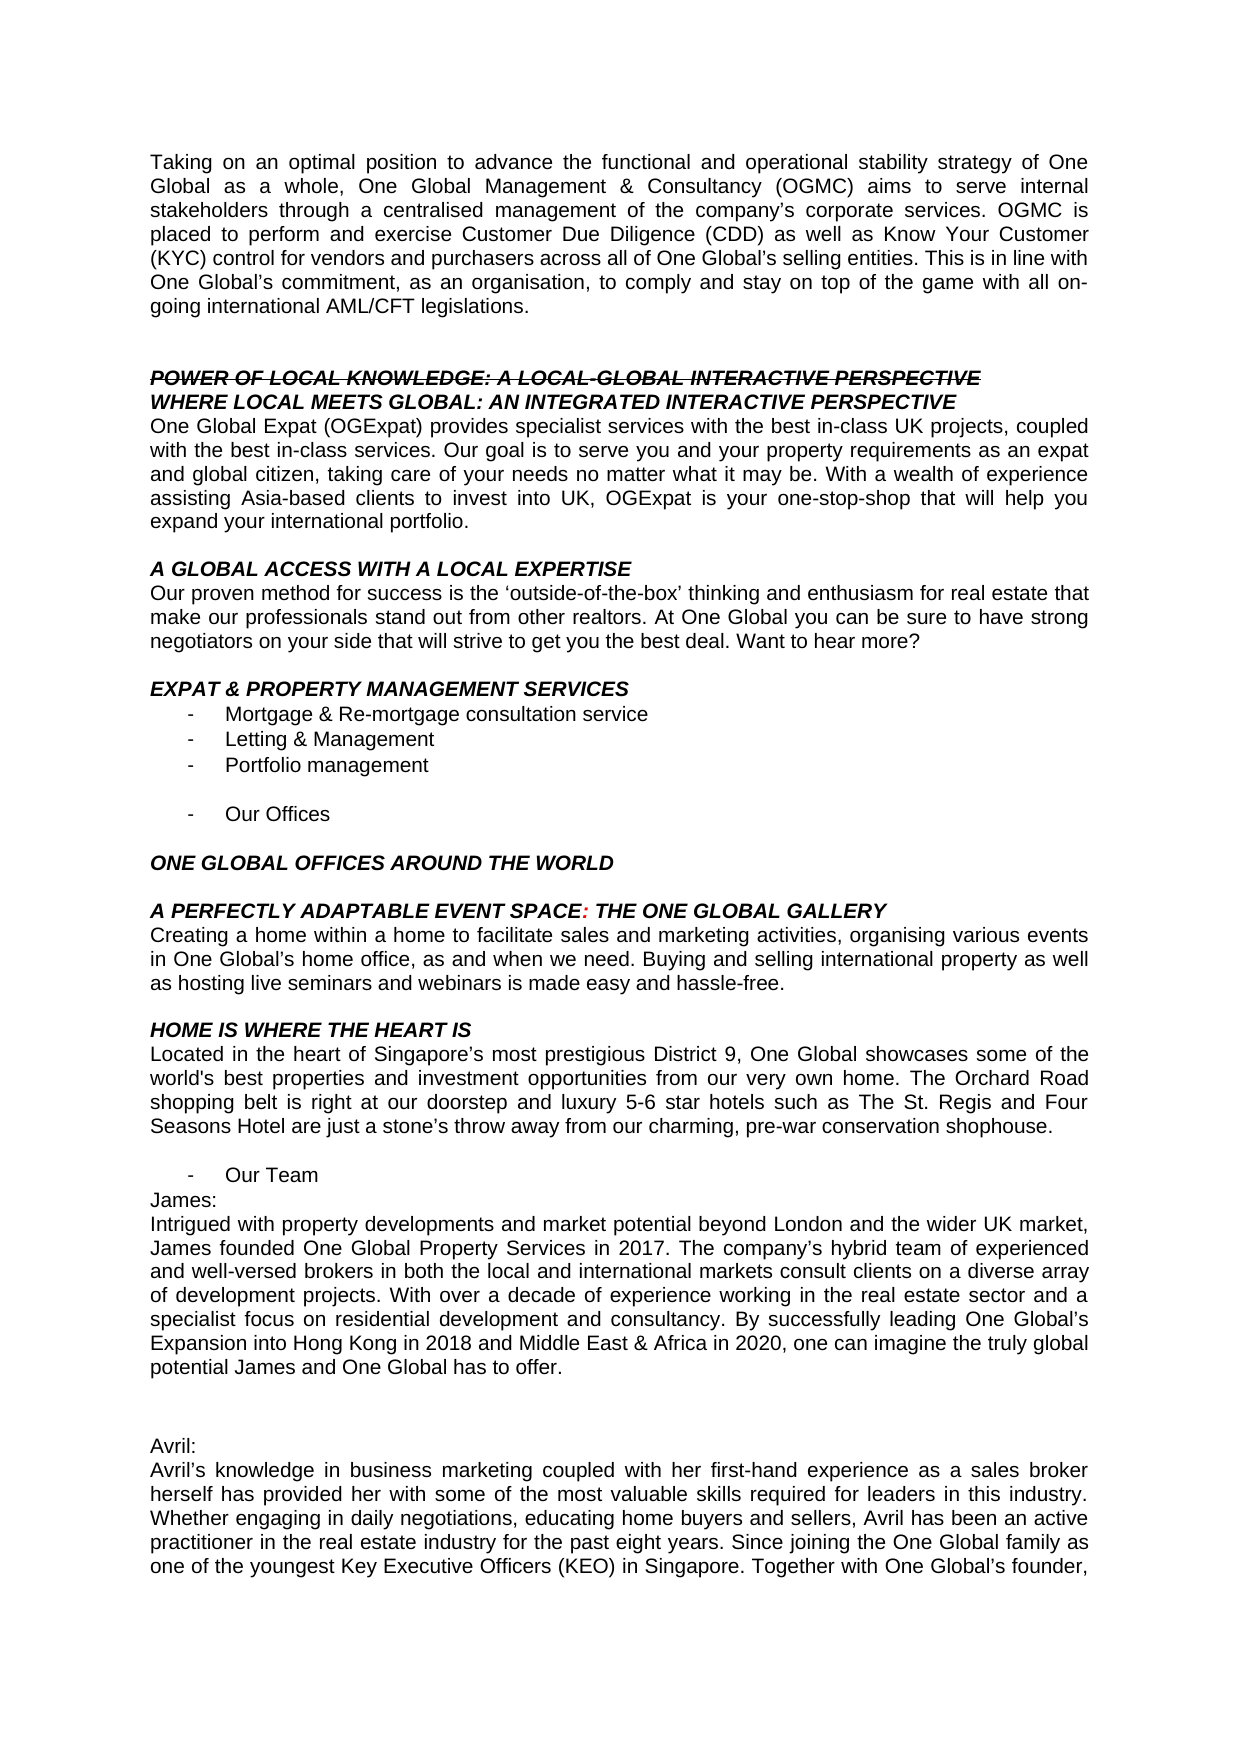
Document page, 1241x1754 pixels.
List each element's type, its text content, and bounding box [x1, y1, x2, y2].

list Our Team [187, 1162, 1090, 1187]
text Intrigued with property developments and market potential beyond London and the wider UK market, James founded One Global Property Services in 2017. The company’s hybrid team of experienced and well-versed brokers in both the local and international markets consult clients on a diverse array of development projects. With over a decade of experience working in the real estate sector and a specialist focus on residential development and consultancy. By successfully leading One Global’s Expansion into Hong Kong in 2018 and Middle East & Africa in 2020, one can imagine the truly global potential James and One Global has to offer. [150, 1211, 1090, 1379]
text Avril: [150, 1434, 1090, 1458]
list Mortgage & Re-mortgage consultation service [187, 701, 1090, 726]
text Located in the heart of Singapore’s most prestigious District 9, One Global showcases some of the world's best properties and investment opportunities from our very own home. The Orchard Road shopping belt is right at our doorstep and luxury 5-6 star hotels such as The St. Regis and Four Seasons Hotel are just a stone’s throw away from our charming, pre-war conservation shophouse. [150, 1042, 1090, 1138]
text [150, 1458, 1090, 1577]
list Portfolio management [187, 752, 1090, 777]
text WHERE LOCAL MEETS GLOBAL: AN INTEGRATED INTERACTIVE PERSPECTIVE [150, 389, 1090, 413]
text Creating a home within a home to facilitate sales and marketing activities, organising various events in One Global’s home office, as and when we need. Buying and selling international property as well as hosting live seminars and webinars is made easy and hassle-free. [150, 922, 1090, 994]
text EXPAT & PROPERTY MANAGEMENT SERVICES [150, 677, 1090, 701]
text ONE GLOBAL OFFICES AROUND THE WORLD [150, 851, 1090, 874]
list Our Offices [187, 801, 1090, 827]
text One Global Expat (OGExpat) provides specialist services with the best in-class UK projects, coupled with the best in-class services. Our goal is to serve you and your property requirements as an expat and global citizen, taking care of your needs no matter what it may be. With a wealth of experience assisting Asia-based clients to invest into UK, OGExpat is your one-stop-shop that will help you expand your international portfolio. [150, 413, 1090, 533]
text James: [150, 1187, 1090, 1211]
text A PERFECTLY ADAPTABLE EVENT SPACE: THE ONE GLOBAL GALLERY [150, 898, 1090, 922]
list Letting & Management [187, 726, 1090, 752]
text Taking on an optimal position to advance the functional and operational stability strategy of One Global as a whole, One Global Management & Consultancy (OGMC) aims to serve internal stakeholders through a centralised management of the company’s corporate services. OGMC is placed to perform and exercise Customer Due Diligence (CDD) as well as Know Your Customer (KYC) control for vendors and purchasers across all of One Global’s selling entities. This is in line with One Global’s commitment, as an organisation, to comply and stay on top of the game with all on-going international AML/CFT legislations. [150, 150, 1090, 318]
text A GLOBAL ACCESS WITH A LOCAL EXPERTISE [150, 557, 1090, 581]
text Our proven method for success is the ‘outside-of-the-box’ thinking and enthusiasm for real estate that make our professionals stand out from other realtors. At One Global you can be sure to have strong negotiators on your side that will strive to get you the best deal. Want to hear more? [150, 581, 1090, 653]
text HOME IS WHERE THE HEART IS [150, 1018, 1090, 1042]
text POWER OF LOCAL KNOWLEDGE: A LOCAL-GLOBAL INTERACTIVE PERSPECTIVE [150, 366, 1090, 389]
